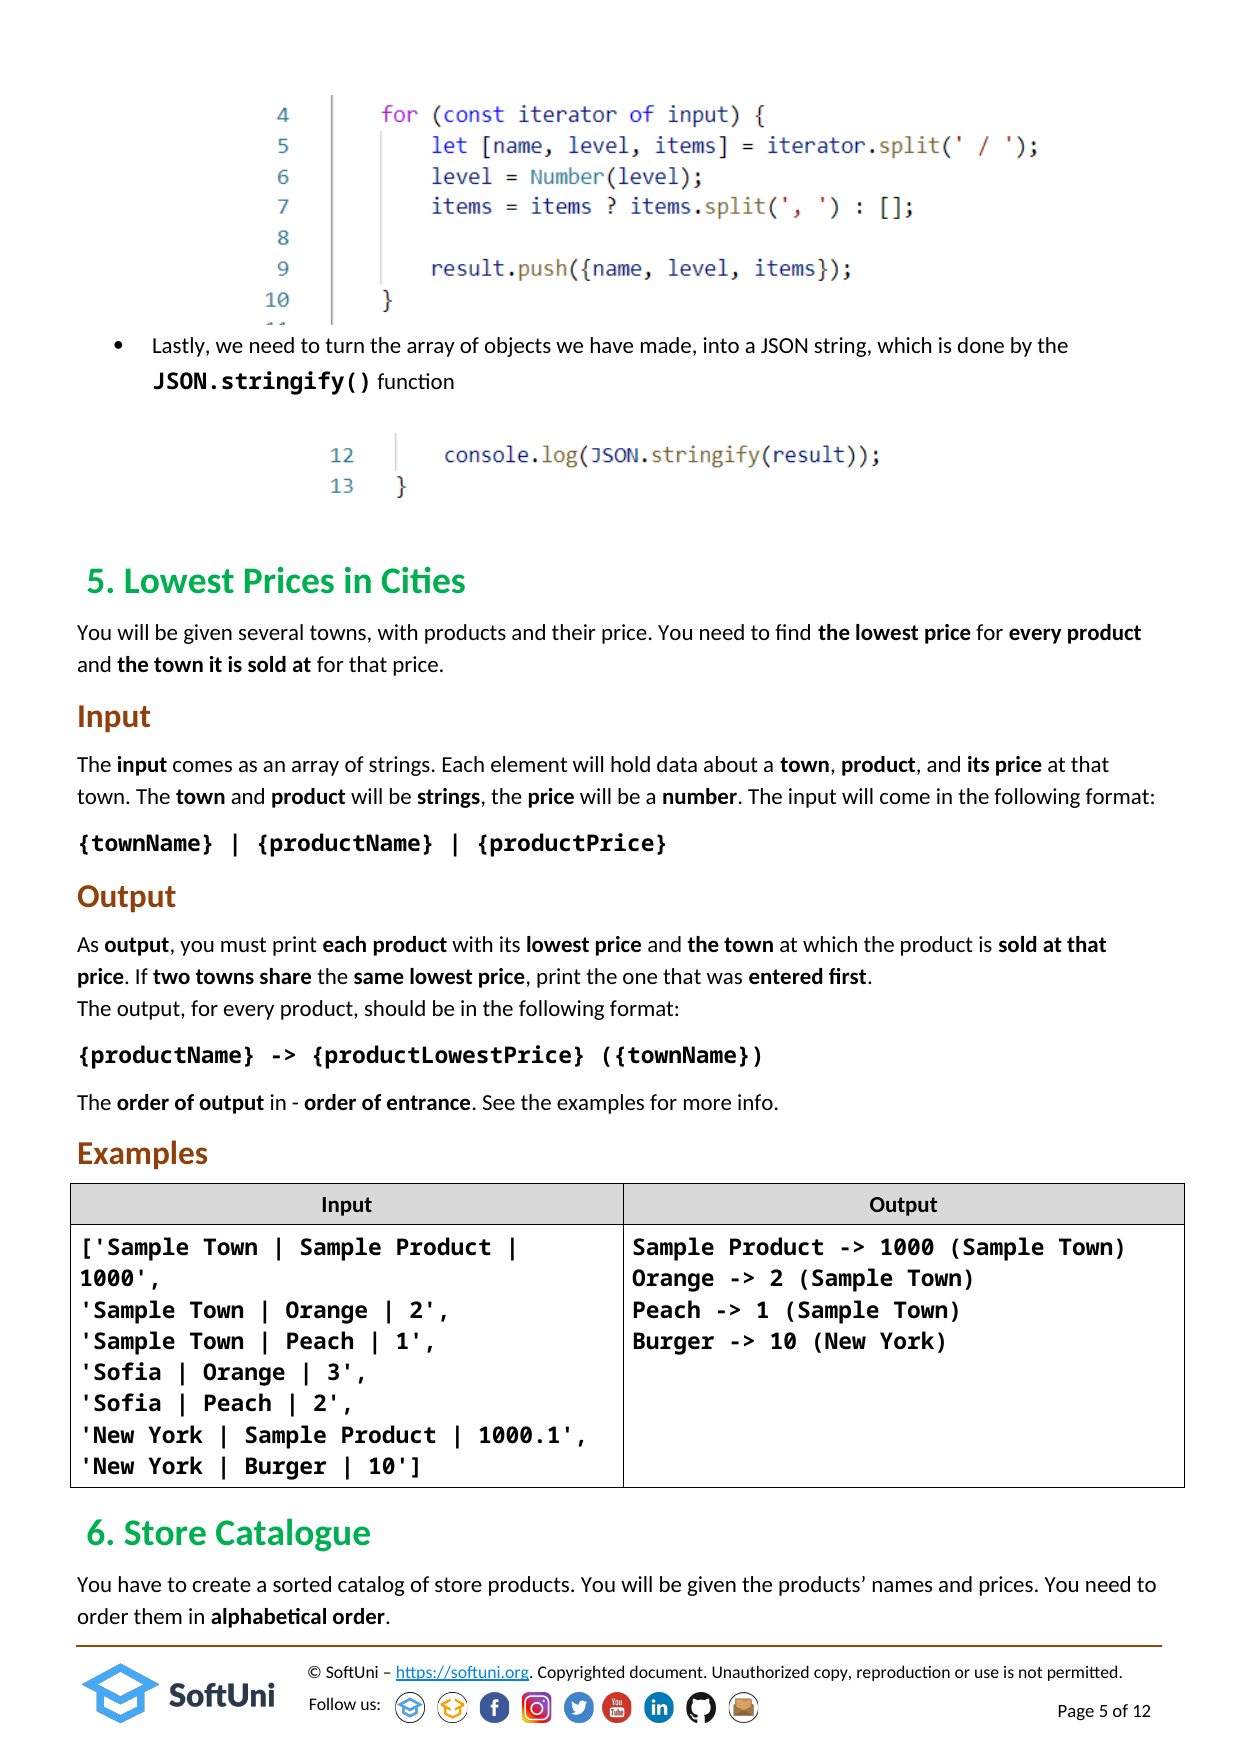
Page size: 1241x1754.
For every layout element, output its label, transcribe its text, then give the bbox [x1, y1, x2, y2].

picture [522, 1692, 552, 1723]
picture [665, 1692, 674, 1701]
subtitle Lowest Prices in Cities [86, 557, 1163, 602]
subtitle Store Catalogue [86, 1509, 1163, 1555]
table_cell ['Sample Town | Sample Product | 1000', 'Sample Town | Orange | 2', 'Sample Town | Peach | 1', 'Sofia | Orange | 3', 'Sofia | Peach | 2', 'New York | Sample Product | 1000.1', 'New York | Burger | 10'] [71, 1225, 623, 1487]
picture [602, 1692, 632, 1723]
picture [686, 1692, 716, 1723]
picture [437, 1692, 468, 1723]
picture [75, 1658, 281, 1729]
picture [728, 1692, 759, 1723]
picture [251, 95, 1064, 325]
table_header Output [624, 1184, 1184, 1224]
list Lastly, we need to turn the array of objects we have made, into a JSON string, which is done by the JSON.stringify() function [114, 329, 1163, 396]
subtitle Input [77, 694, 1163, 735]
picture [644, 1714, 653, 1723]
text {townName} | {productName} | {productPrice} [77, 827, 1163, 858]
picture [395, 1692, 425, 1723]
picture [658, 1705, 667, 1714]
text You will be given several towns, with products and their price. You need to find the lowest price for every product and the town it is sold at for that price. [77, 618, 1163, 678]
picture [479, 1692, 510, 1723]
subtitle Examples [77, 1132, 1163, 1173]
table_cell Sample Product -> 1000 (Sample Town) Orange -> 2 (Sample Town) Peach -> 1 (Sample Town) Burger -> 10 (New York) [624, 1225, 1184, 1487]
text The input comes as an array of strings. Each element will hold data about a town, product, and its price at that town. The town and product will be strings, the price will be a number. The input will come in the following format: [77, 750, 1163, 810]
text {productName} -> {productLowestPrice} ({townName}) [77, 1039, 1163, 1070]
picture [665, 1714, 674, 1723]
picture [644, 1692, 653, 1701]
text The order of output in - order of entrance. See the examples for more info. [77, 1088, 1163, 1116]
text You have to create a sorted catalog of store products. You will be given the products’ names and prices. You need to order them in alphabetical order. [77, 1570, 1163, 1630]
text As output, you must print each product with its lowest price and the town at which the product is sold at that price. If two towns share the same lowest price, print the one that was entered first. The output, for every product, should be in the following format: [77, 930, 1163, 1022]
subtitle Output [77, 875, 1163, 916]
table_header Input [71, 1184, 623, 1224]
picture [564, 1692, 594, 1723]
picture [309, 433, 1006, 500]
